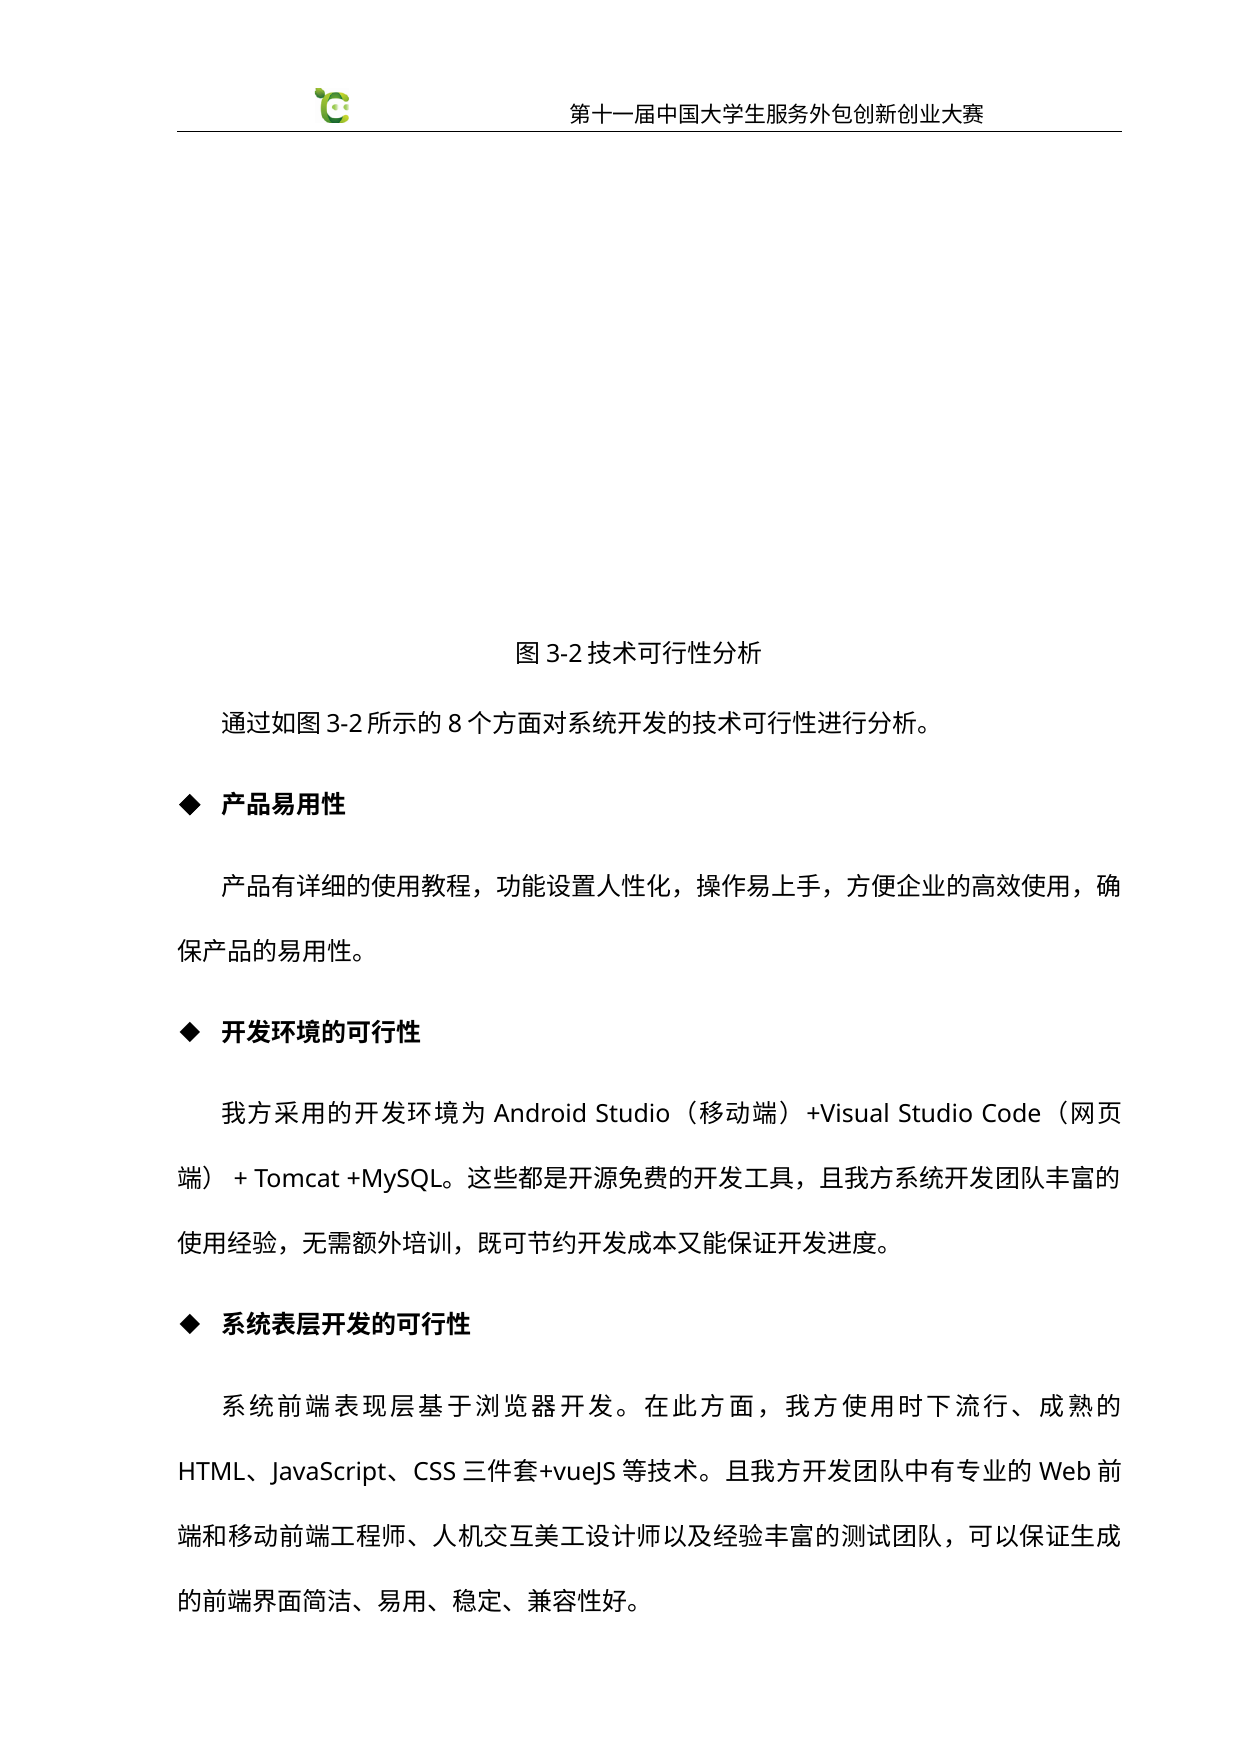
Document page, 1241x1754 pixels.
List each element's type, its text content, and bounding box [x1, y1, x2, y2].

list 产品易用性 [177, 770, 1122, 835]
list 系统表层开发的可行性 [177, 1290, 1122, 1355]
text 我方采用的开发环境为Android Studio（移动端）+Visual Studio Code（网页端） + Tomcat +MySQL。这些都是开源免费的开发工具，且我方系统开发团队丰富的使用经验，无需额外培训，既可节约开发成本又能保证开发进度。 [177, 1079, 1122, 1274]
picture [314, 88, 350, 123]
text 通过如图3-2所示的8个方面对系统开发的技术可行性进行分析。 [177, 137, 1122, 754]
text 系统前端表现层基于浏览器开发。在此方面，我方使用时下流行、成熟的HTML、JavaScript、CSS三件套+vueJS等技术。且我方开发团队中有专业的Web前端和移动前端工程师、人机交互美工设计师以及经验丰富的测试团队，可以保证生成的前端界面简洁、易用、稳定、兼容性好。 [177, 1372, 1122, 1632]
list 开发环境的可行性 [177, 998, 1122, 1063]
text 产品有详细的使用教程，功能设置人性化，操作易上手，方便企业的高效使用，确保产品的易用性。 [177, 852, 1122, 982]
